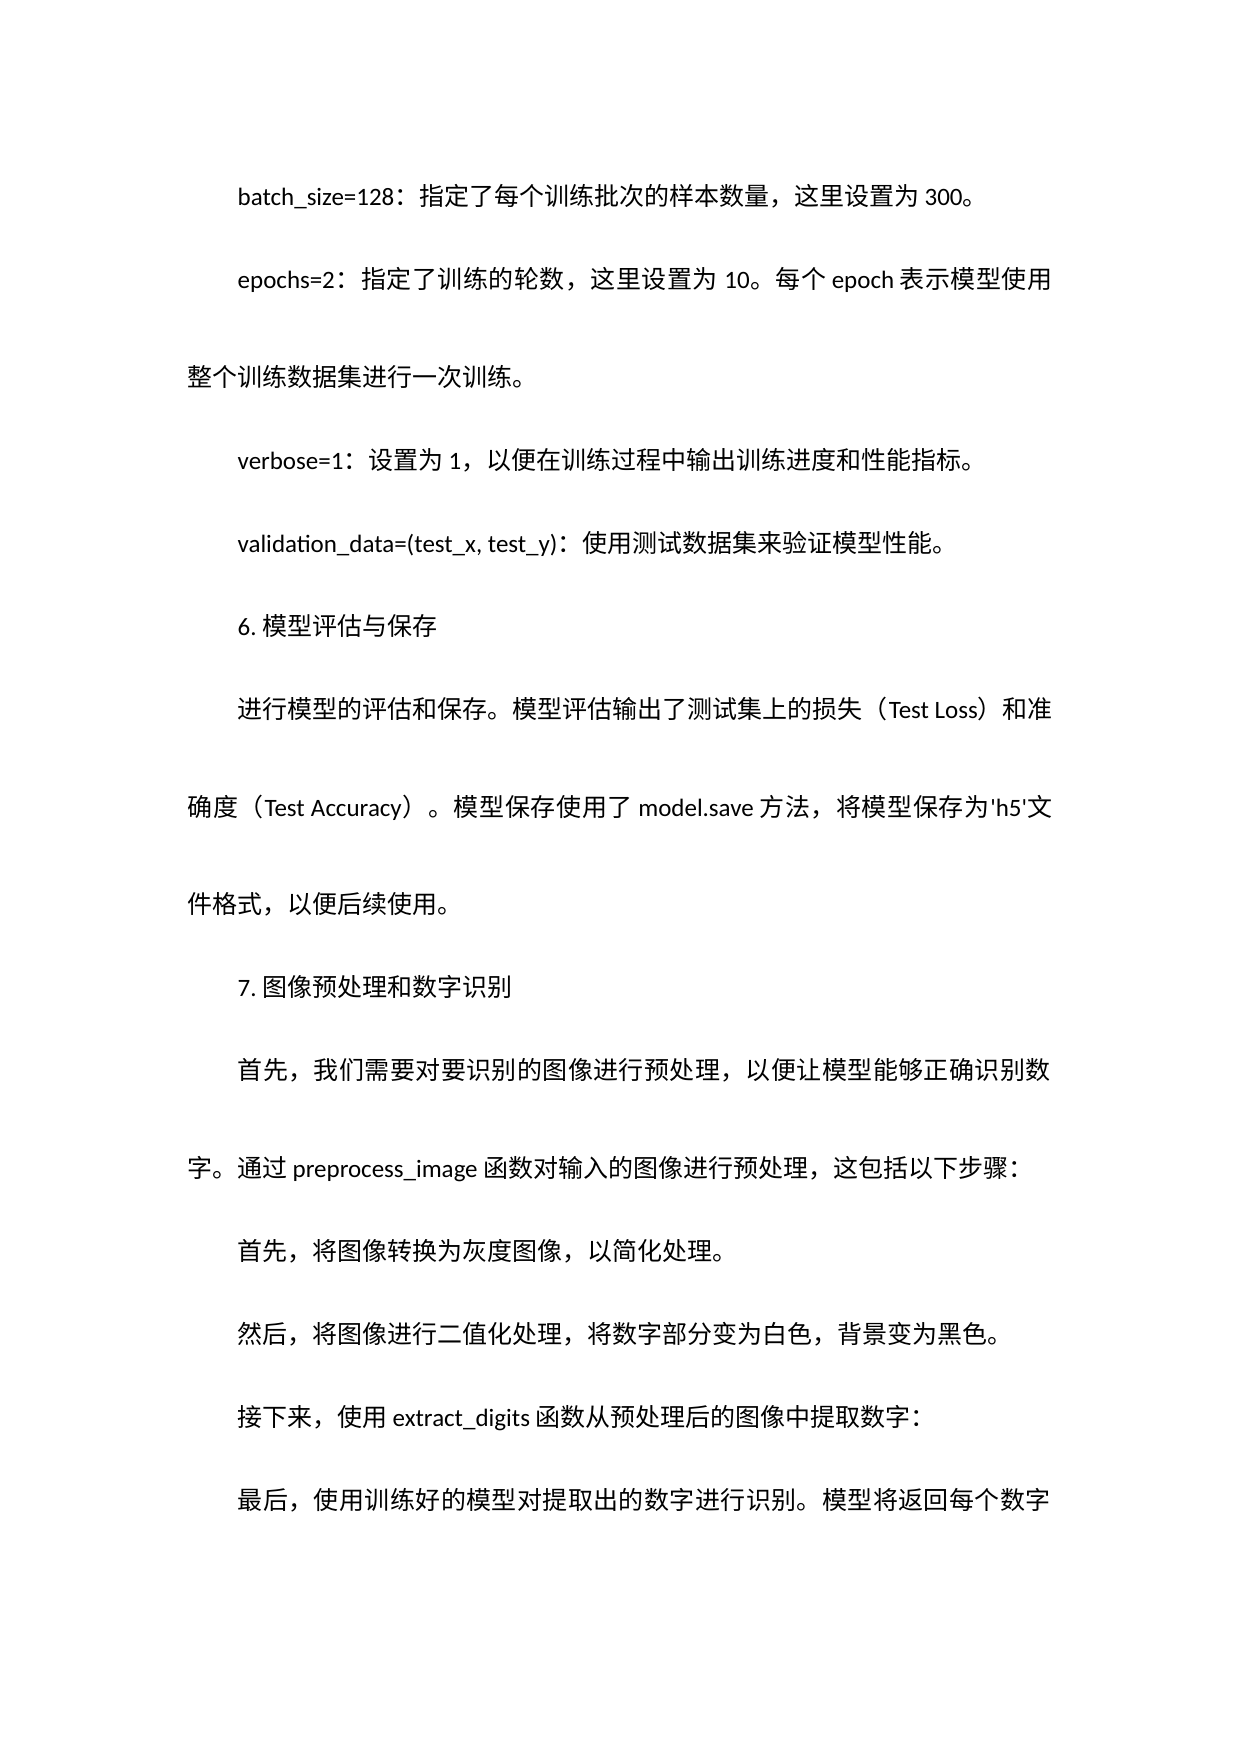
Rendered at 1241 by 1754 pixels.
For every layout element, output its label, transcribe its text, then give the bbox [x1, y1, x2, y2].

list batch_size=128：指定了每个训练批次的样本数量，这里设置为300。 [187, 162, 1053, 227]
list 首先，我们需要对要识别的图像进行预处理，以便让模型能够正确识别数字。通过preprocess_image函数对输入的图像进行预处理，这包括以下步骤： [187, 1036, 1053, 1199]
list epochs=2：指定了训练的轮数，这里设置为10。每个epoch表示模型使用整个训练数据集进行一次训练。 [187, 245, 1053, 408]
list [187, 1466, 1053, 1531]
list 首先，将图像转换为灰度图像，以简化处理。 [187, 1217, 1053, 1282]
list 进行模型的评估和保存。模型评估输出了测试集上的损失（Test Loss）和准确度（Test Accuracy）。模型保存使用了model.save方法，将模型保存为'h5'文件格式，以便后续使用。 [187, 675, 1053, 935]
list 6. 模型评估与保存 [187, 592, 1053, 657]
list 接下来，使用extract_digits函数从预处理后的图像中提取数字： [187, 1383, 1053, 1448]
list 7. 图像预处理和数字识别 [187, 953, 1053, 1018]
list validation_data=(test_x, test_y)：使用测试数据集来验证模型性能。 [187, 509, 1053, 574]
list verbose=1：设置为1，以便在训练过程中输出训练进度和性能指标。 [187, 426, 1053, 491]
list 然后，将图像进行二值化处理，将数字部分变为白色，背景变为黑色。 [187, 1300, 1053, 1365]
